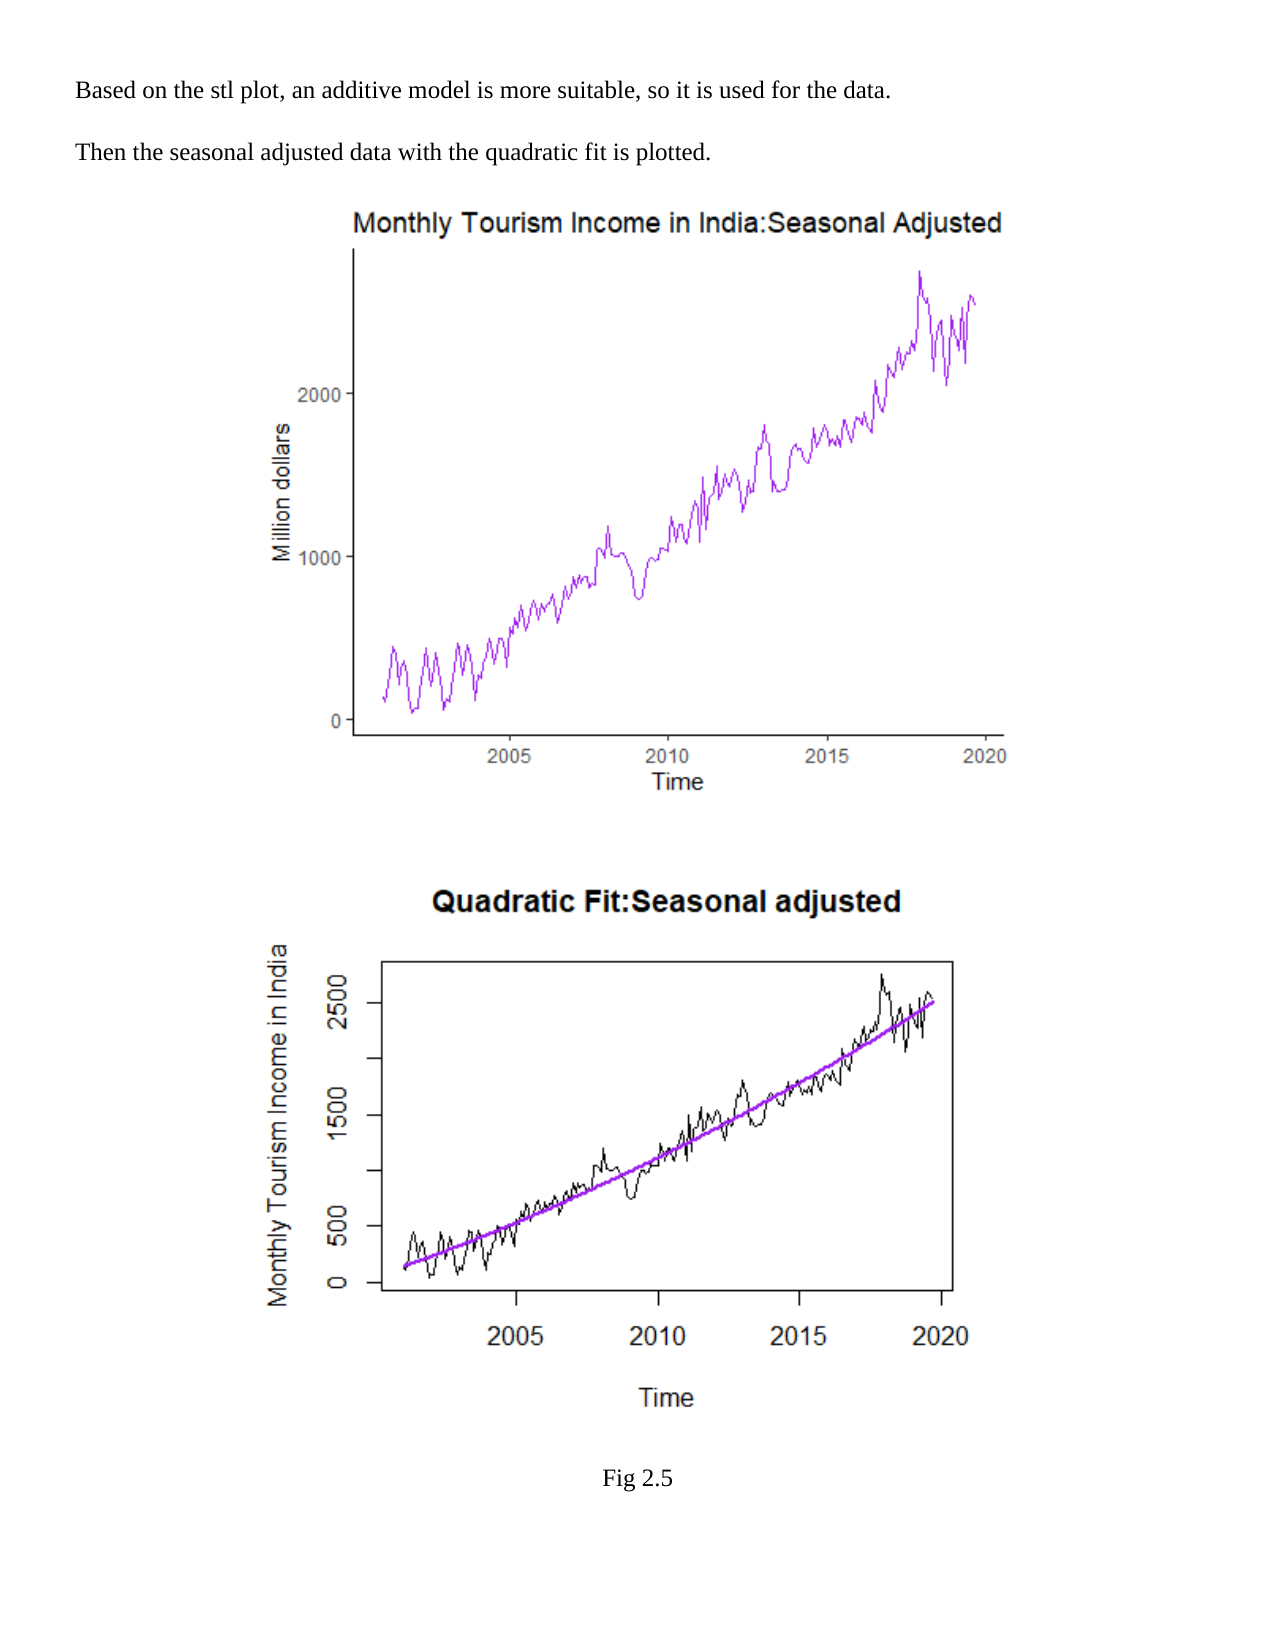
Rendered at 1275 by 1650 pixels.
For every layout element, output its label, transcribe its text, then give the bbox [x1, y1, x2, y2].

text Based on the stl plot, an additive model is more suitable, so it is used for the data. [75, 75, 1200, 104]
picture [258, 198, 1017, 806]
picture [258, 838, 1017, 1445]
text Fig 2.5 [75, 1463, 1200, 1492]
text Then the seasonal adjusted data with the quadratic fit is plotted. [75, 137, 1200, 166]
